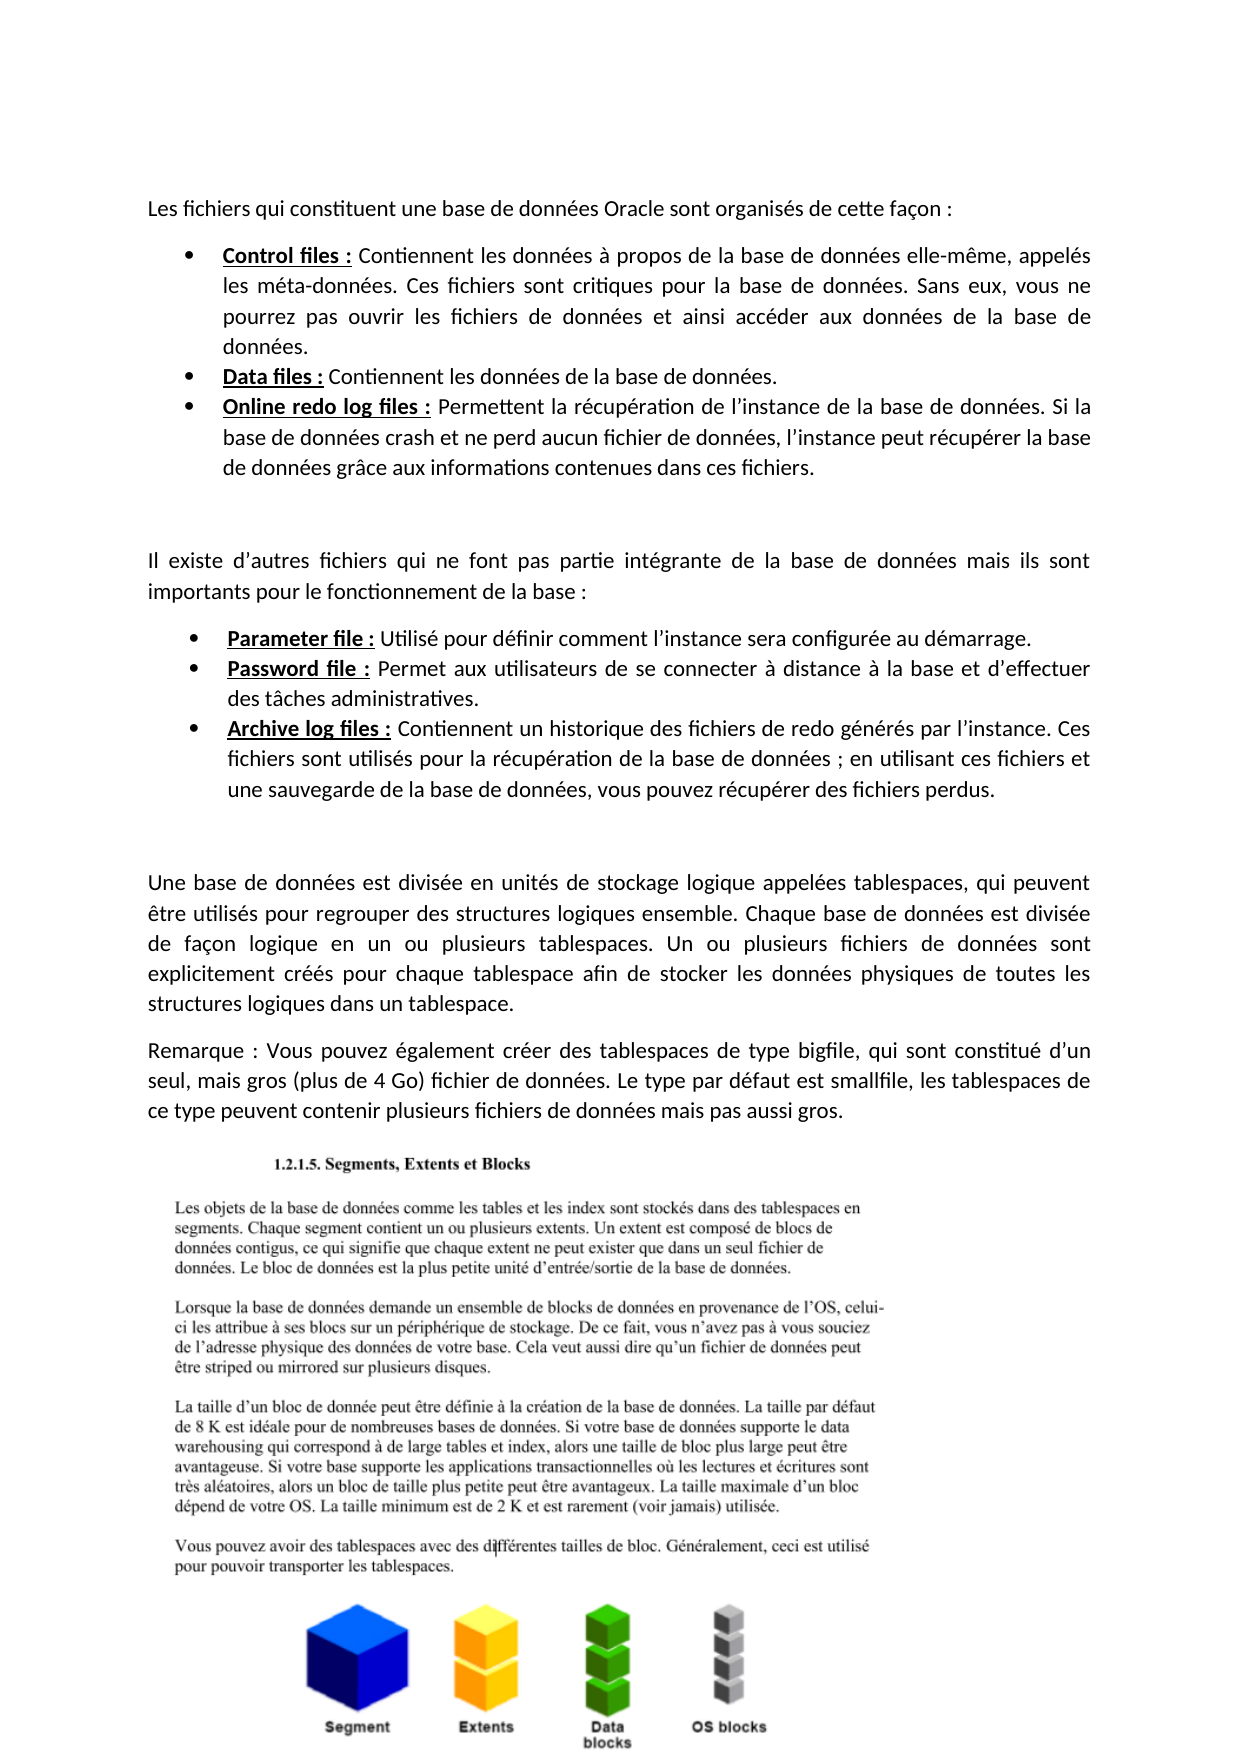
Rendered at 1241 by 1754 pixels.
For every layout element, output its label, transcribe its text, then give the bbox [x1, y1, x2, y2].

list Control files : Contiennent les données à propos de la base de données elle-même, appelés les méta-données. Ces fichiers sont critiques pour la base de données. Sans eux, vous ne pourrez pas ouvrir les fichiers de données et ainsi accéder aux données de la base de données. [185, 241, 1093, 360]
list Data files : Contiennent les données de la base de données. [185, 362, 1093, 390]
text Remarque : Vous pouvez également créer des tablespaces de type bigfile, qui sont constitué d’un seul, mais gros (plus de 4 Go) fichier de données. Le type par défaut est smallfile, les tablespaces de ce type peuvent contenir plusieurs fichiers de données mais pas aussi gros. [148, 1036, 1093, 1124]
text Il existe d’autres fichiers qui ne font pas partie intégrante de la base de données mais ils sont importants pour le fonctionnement de la base : [148, 547, 1093, 605]
list Parameter file : Utilisé pour définir comment l’instance sera configurée au démarrage. [190, 624, 1093, 652]
text Les fichiers qui constituent une base de données Oracle sont organisés de cette façon : [148, 194, 1093, 222]
list Password file : Permet aux utilisateurs de se connecter à distance à la base et d’effectuer des tâches administratives. [190, 654, 1093, 712]
list Online redo log files : Permettent la récupération de l’instance de la base de données. Si la base de données crash et ne perd aucun fichier de données, l’instance peut récupérer la base de données grâce aux informations contenues dans ces fichiers. [185, 392, 1093, 481]
list Archive log files : Contiennent un historique des fichiers de redo générés par l’instance. Ces fichiers sont utilisés pour la récupération de la base de données ; en utilisant ces fichiers et une sauvegarde de la base de données, vous pouvez récupérer des fichiers perdus. [190, 714, 1093, 803]
picture [147, 1146, 910, 1754]
text Une base de données est divisée en unités de stockage logique appelées tablespaces, qui peuvent être utilisés pour regrouper des structures logiques ensemble. Chaque base de données est divisée de façon logique en un ou plusieurs tablespaces. Un ou plusieurs fichiers de données sont explicitement créés pour chaque tablespace afin de stocker les données physiques de toutes les structures logiques dans un tablespace. [148, 868, 1093, 1017]
